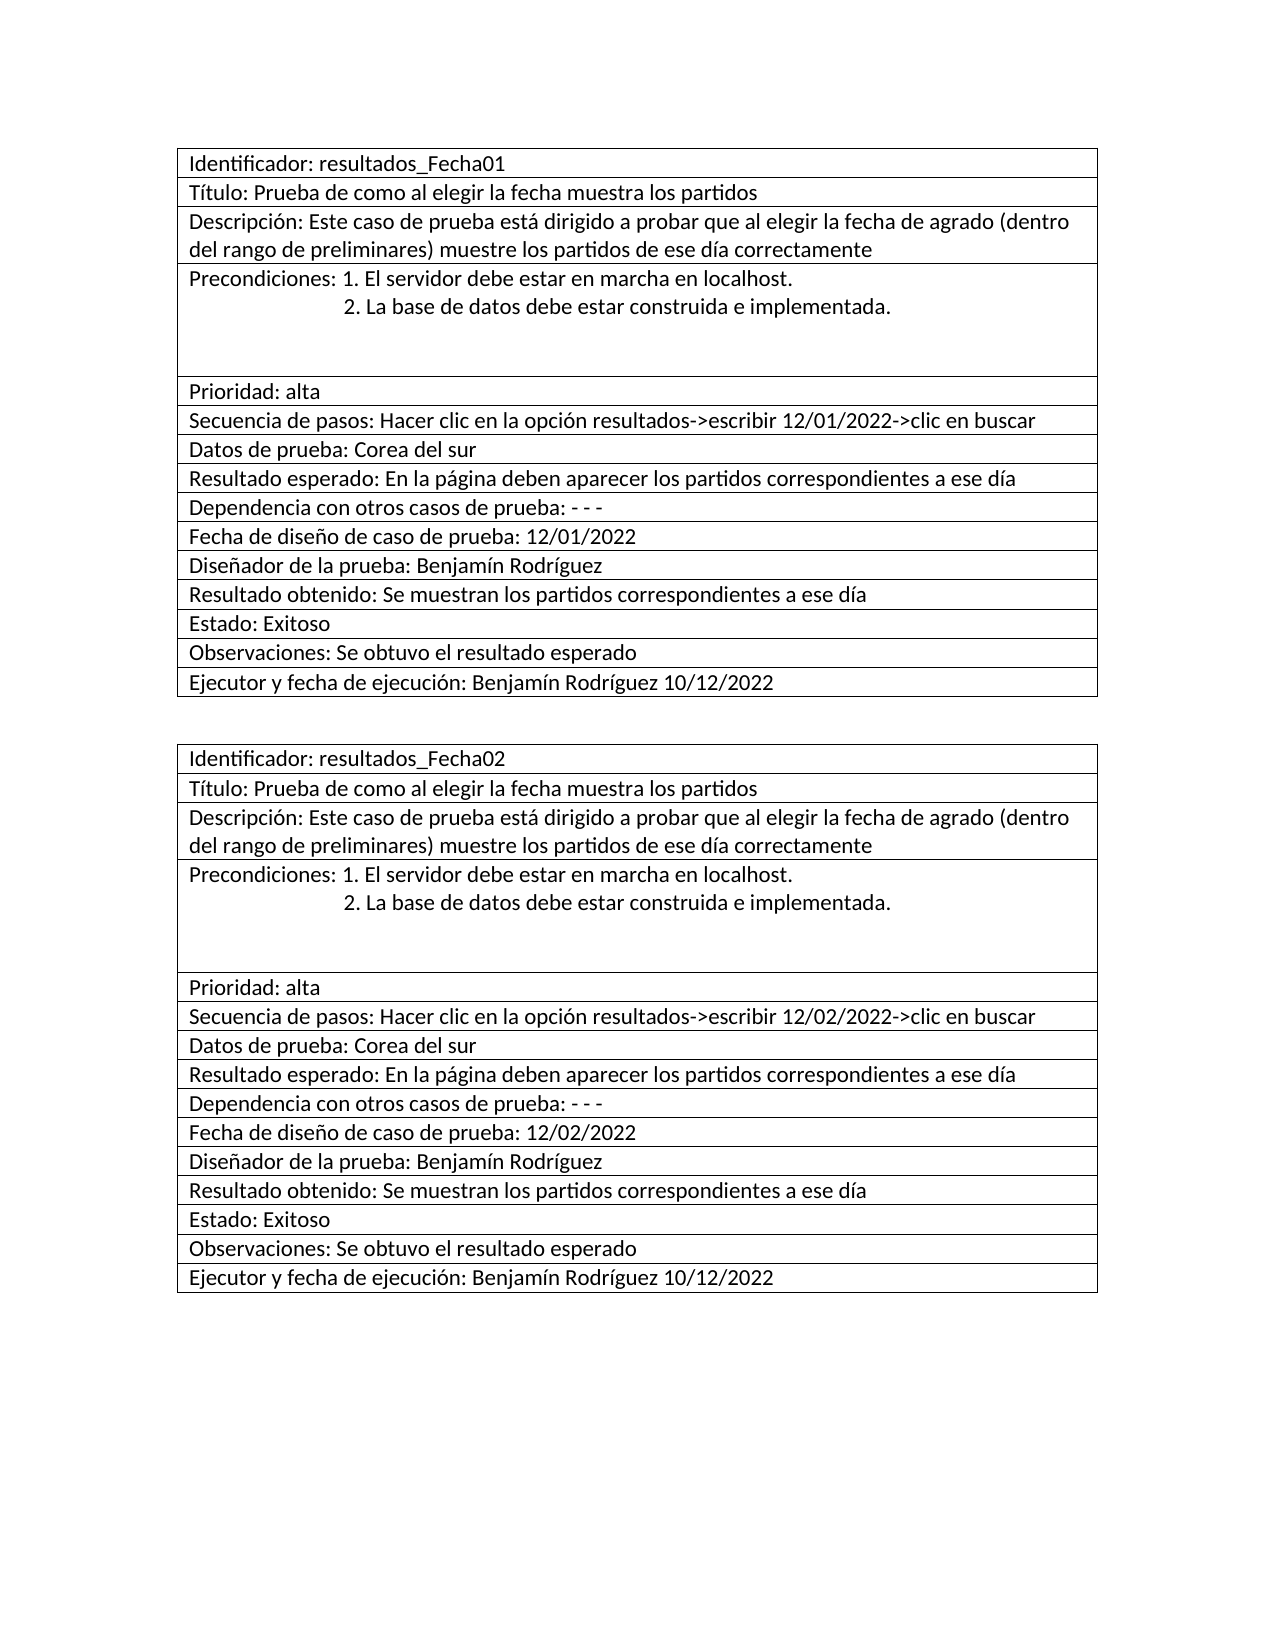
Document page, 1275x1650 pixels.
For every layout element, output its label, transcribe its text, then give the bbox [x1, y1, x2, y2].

table_cell Resultado esperado: En la página deben aparecer los partidos correspondientes a ese día [178, 1060, 1097, 1088]
table_cell Observaciones: Se obtuvo el resultado esperado [178, 1235, 1097, 1262]
table_cell Precondiciones: 1. El servidor debe estar en marcha en localhost. 2. La base de datos debe estar construida e implementada. [178, 264, 1097, 376]
table_cell Estado: Exitoso [178, 1205, 1097, 1233]
table_cell Prioridad: alta [178, 377, 1097, 405]
table_cell Título: Prueba de como al elegir la fecha muestra los partidos [178, 774, 1097, 802]
table_cell Fecha de diseño de caso de prueba: 12/01/2022 [178, 522, 1097, 550]
table_cell Datos de prueba: Corea del sur [178, 435, 1097, 463]
table_cell Prioridad: alta [178, 973, 1097, 1001]
table_cell Precondiciones: 1. El servidor debe estar en marcha en localhost. 2. La base de datos debe estar construida e implementada. [178, 860, 1097, 972]
table_cell Dependencia con otros casos de prueba: - - - [178, 493, 1097, 521]
table_cell Resultado esperado: En la página deben aparecer los partidos correspondientes a ese día [178, 464, 1097, 492]
table_cell Ejecutor y fecha de ejecución: Benjamín Rodríguez 10/12/2022 [178, 1264, 1097, 1292]
table_cell Ejecutor y fecha de ejecución: Benjamín Rodríguez 10/12/2022 [178, 668, 1097, 696]
table_header Identificador: resultados_Fecha01 [178, 149, 1097, 177]
table_cell Secuencia de pasos: Hacer clic en la opción resultados->escribir 12/02/2022->clic en buscar [178, 1002, 1097, 1030]
table_cell Resultado obtenido: Se muestran los partidos correspondientes a ese día [178, 1176, 1097, 1204]
table_cell Datos de prueba: Corea del sur [178, 1031, 1097, 1059]
table_cell Diseñador de la prueba: Benjamín Rodríguez [178, 551, 1097, 579]
table_cell Diseñador de la prueba: Benjamín Rodríguez [178, 1147, 1097, 1175]
table_cell Descripción: Este caso de prueba está dirigido a probar que al elegir la fecha de agrado (dentro del rango de preliminares) muestre los partidos de ese día correctamente [178, 207, 1097, 263]
table_cell Dependencia con otros casos de prueba: - - - [178, 1089, 1097, 1117]
table_header Identificador: resultados_Fecha02 [178, 745, 1097, 773]
table_cell Resultado obtenido: Se muestran los partidos correspondientes a ese día [178, 580, 1097, 608]
table_cell Secuencia de pasos: Hacer clic en la opción resultados->escribir 12/01/2022->clic en buscar [178, 406, 1097, 434]
table_cell Fecha de diseño de caso de prueba: 12/02/2022 [178, 1118, 1097, 1146]
table_cell Título: Prueba de como al elegir la fecha muestra los partidos [178, 178, 1097, 206]
table_cell Estado: Exitoso [178, 610, 1097, 637]
table_cell Descripción: Este caso de prueba está dirigido a probar que al elegir la fecha de agrado (dentro del rango de preliminares) muestre los partidos de ese día correctamente [178, 803, 1097, 859]
table_cell Observaciones: Se obtuvo el resultado esperado [178, 639, 1097, 667]
